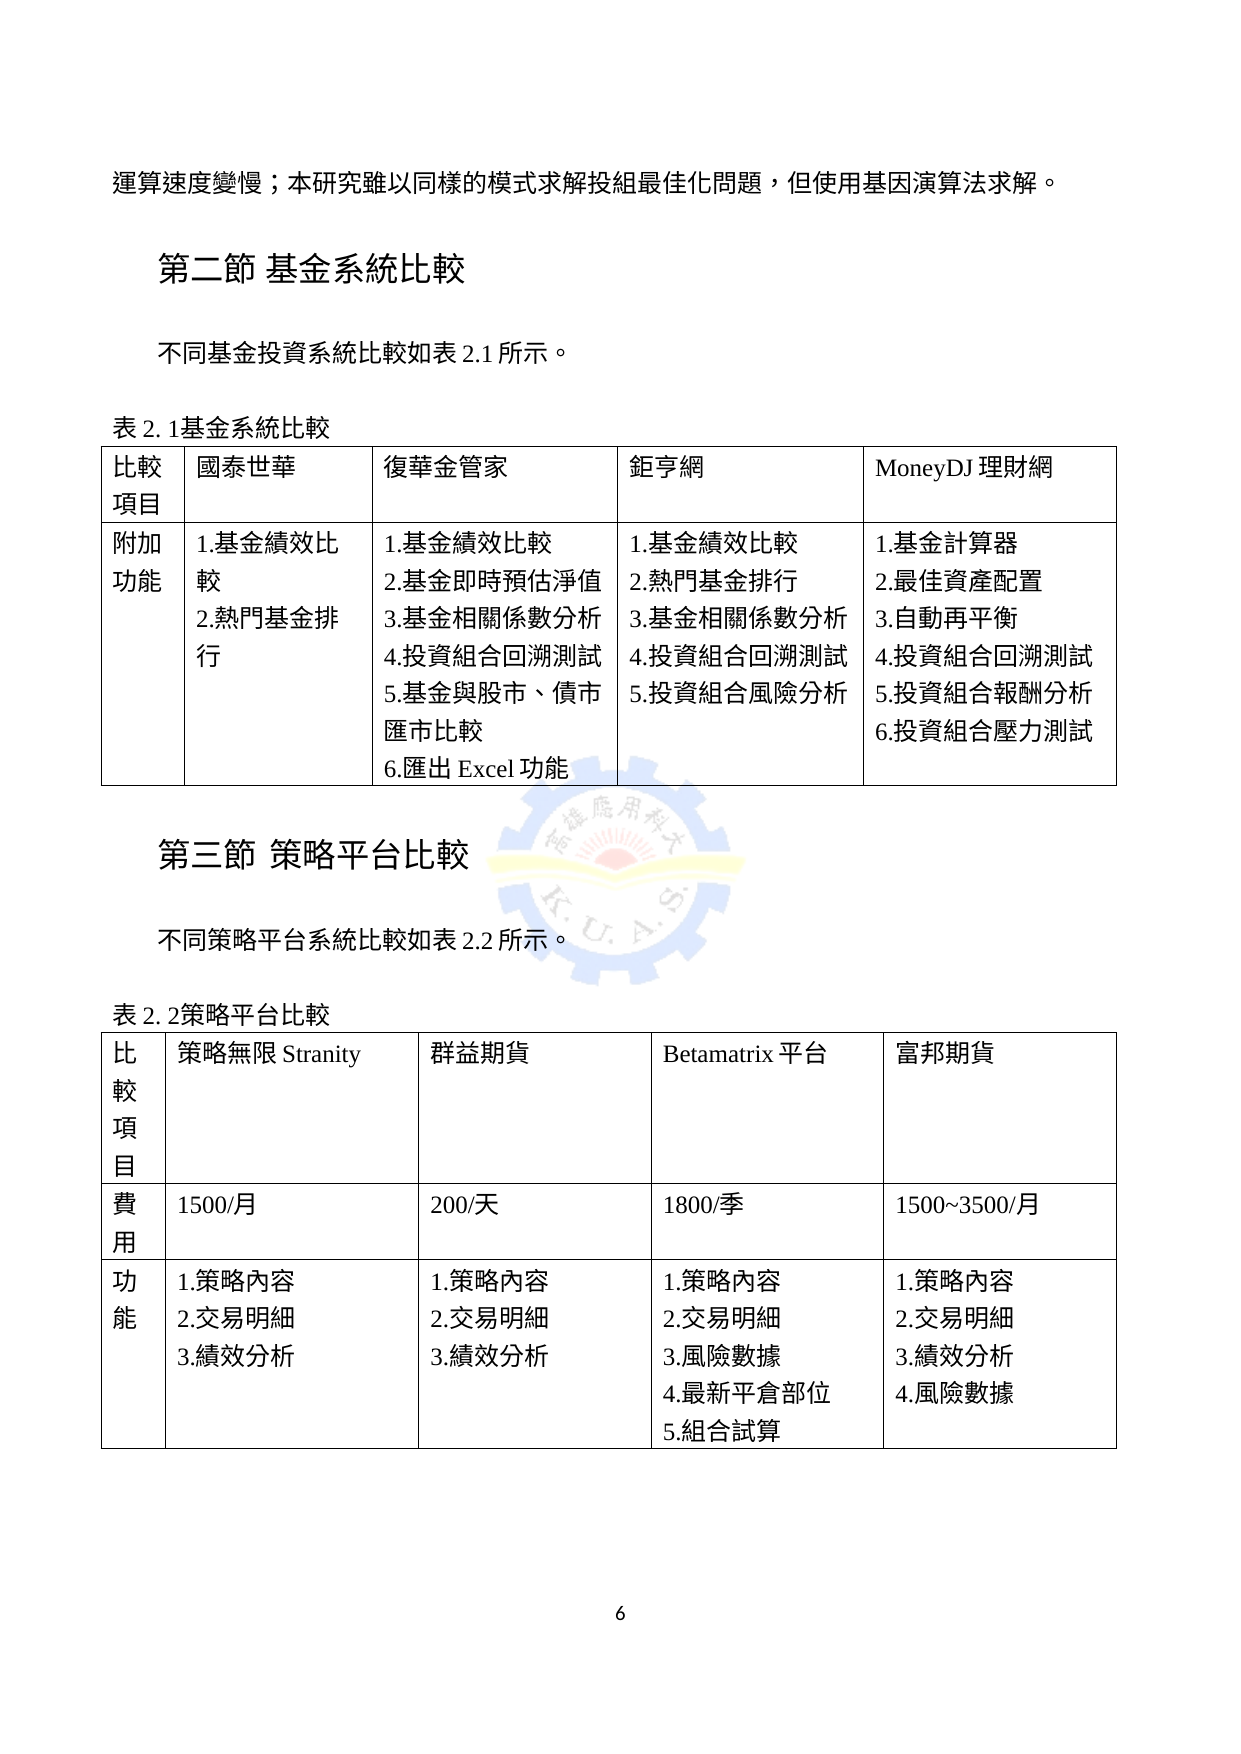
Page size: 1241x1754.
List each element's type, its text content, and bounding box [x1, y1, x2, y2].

table_cell 1.基金績效比較 2.基金即時預估淨值 3.基金相關係數分析 4.投資組合回溯測試 5.基金與股市、債市匯市比較 6.匯出Excel功能 [373, 523, 617, 785]
table_cell 1.基金績效比較 2.熱門基金排行 [185, 523, 372, 785]
table_header Betamatrix平台 [652, 1033, 883, 1183]
table_header 鉅亨網 [618, 447, 863, 522]
table_cell 費用 [102, 1184, 165, 1259]
table_header 復華金管家 [373, 447, 617, 522]
table_cell 附加功能 [102, 523, 184, 785]
subtitle 策略平台比較 [157, 816, 1128, 891]
text 不同策略平台系統比較如表2.2所示。 [112, 920, 1128, 957]
text 不同基金投資系統比較如表2.1所示。 [112, 333, 1128, 371]
table_cell 功能 [102, 1260, 165, 1448]
text 表2. 1基金系統比較 [112, 408, 1128, 446]
table_cell 200/天 [419, 1184, 651, 1259]
table_cell 1800/季 [652, 1184, 883, 1259]
table_cell 1.基金計算器 2.最佳資產配置 3.自動再平衡 4.投資組合回溯測試 5.投資組合報酬分析 6.投資組合壓力測試 [864, 523, 1116, 785]
table_cell 1.策略內容 2.交易明細 3.績效分析 4.風險數據 [884, 1260, 1116, 1448]
table_cell 1.策略內容 2.交易明細 3.績效分析 [166, 1260, 418, 1448]
table_header 群益期貨 [419, 1033, 651, 1183]
table_header 比較項目 [102, 447, 184, 522]
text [112, 162, 1128, 200]
subtitle 基金系統比較 [157, 229, 1128, 304]
table_header 策略無限Stranity [166, 1033, 418, 1183]
table_cell 1.基金績效比較 2.熱門基金排行 3.基金相關係數分析 4.投資組合回溯測試 5.投資組合風險分析 [618, 523, 863, 785]
table_cell 1500~3500/月 [884, 1184, 1116, 1259]
table_header 比較項目 [102, 1033, 165, 1183]
table_header 富邦期貨 [884, 1033, 1116, 1183]
text 表2. 2策略平台比較 [112, 995, 1128, 1032]
table_cell 1.策略內容 2.交易明細 3.績效分析 [419, 1260, 651, 1448]
table_header MoneyDJ理財網 [864, 447, 1116, 522]
table_cell 1500/月 [166, 1184, 418, 1259]
table_header 國泰世華 [185, 447, 372, 522]
table_cell 1.策略內容 2.交易明細 3.風險數據 4.最新平倉部位 5.組合試算 [652, 1260, 883, 1448]
